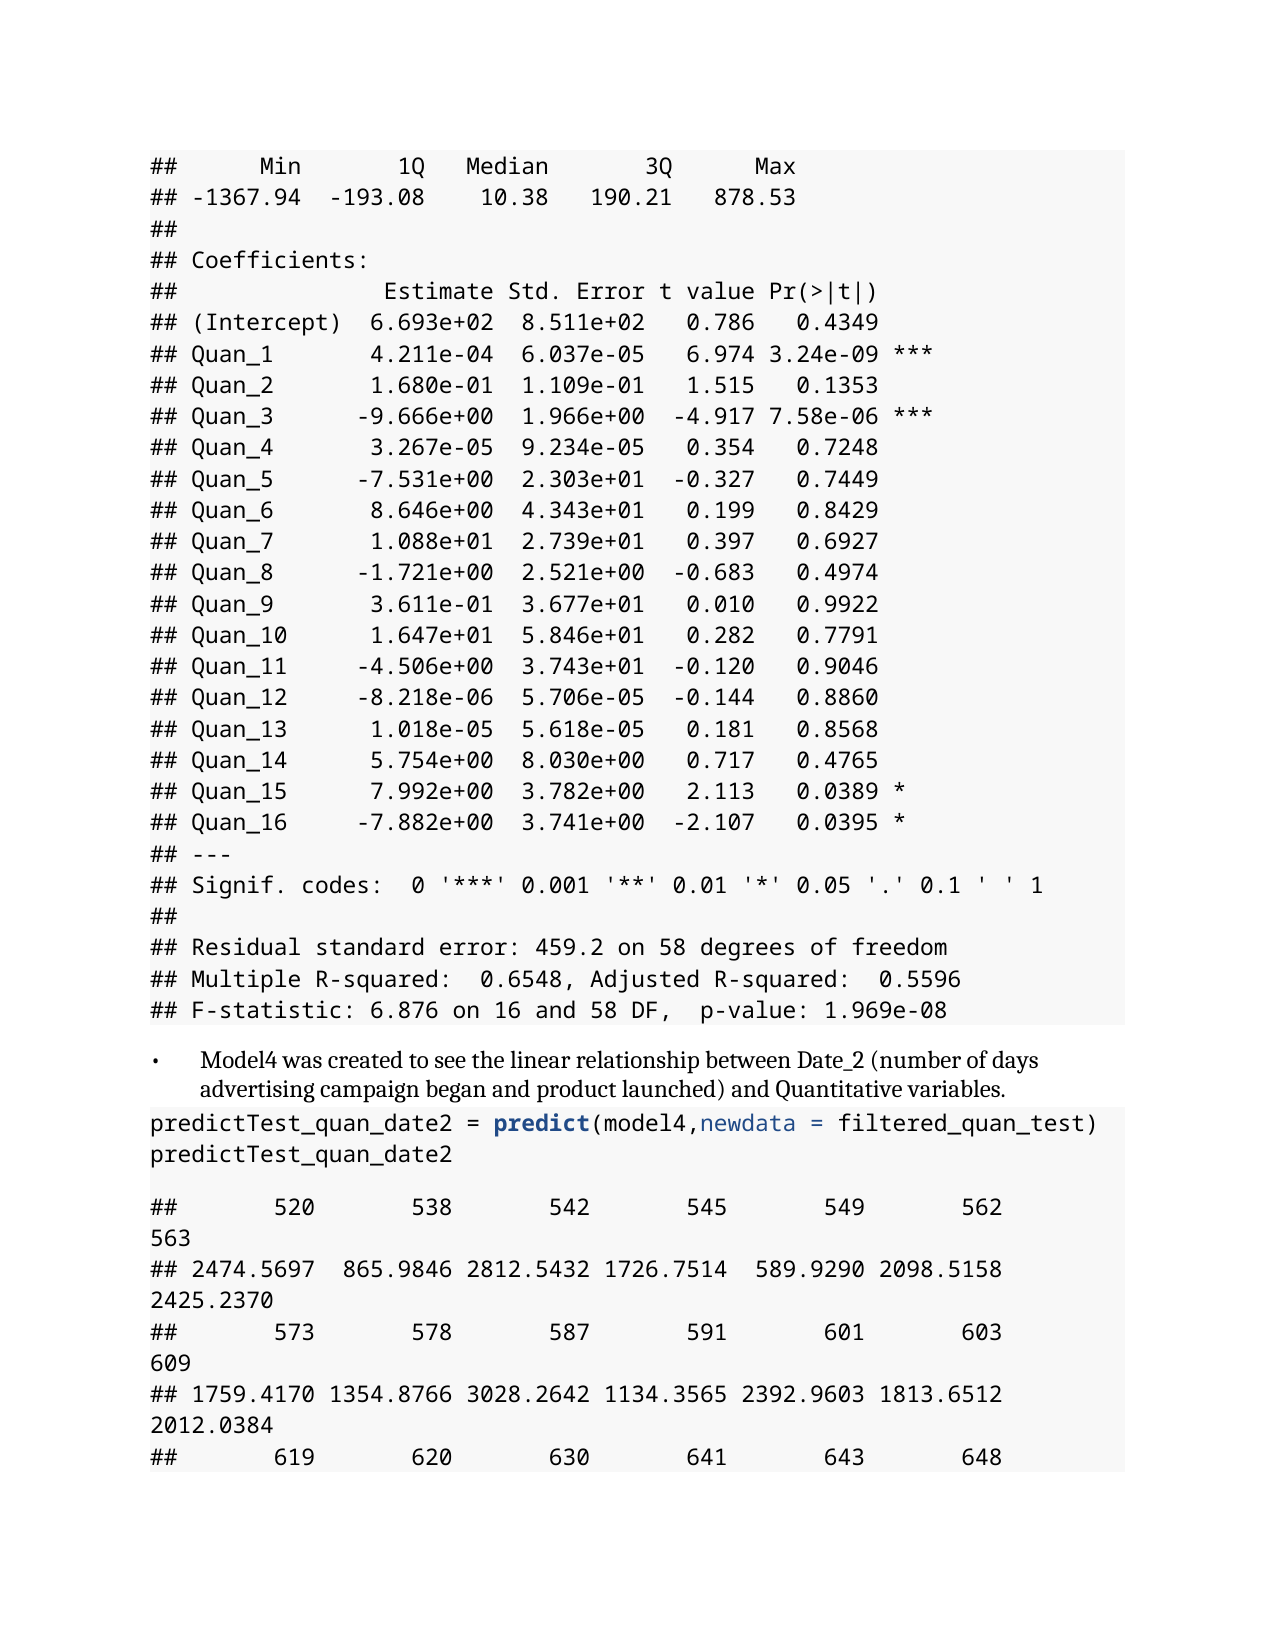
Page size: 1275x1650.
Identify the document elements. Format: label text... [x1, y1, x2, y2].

list Model4 was created to see the linear relationship between Date_2 (number of days advertising campaign began and product launched) and Quantitative variables. [150, 1046, 1125, 1103]
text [150, 1190, 1125, 1472]
text predictTest_quan_date2 = predict(model4,newdata = filtered_quan_test) predictTest_quan_date2 [452, 1107, 1125, 1169]
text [150, 150, 1125, 1025]
